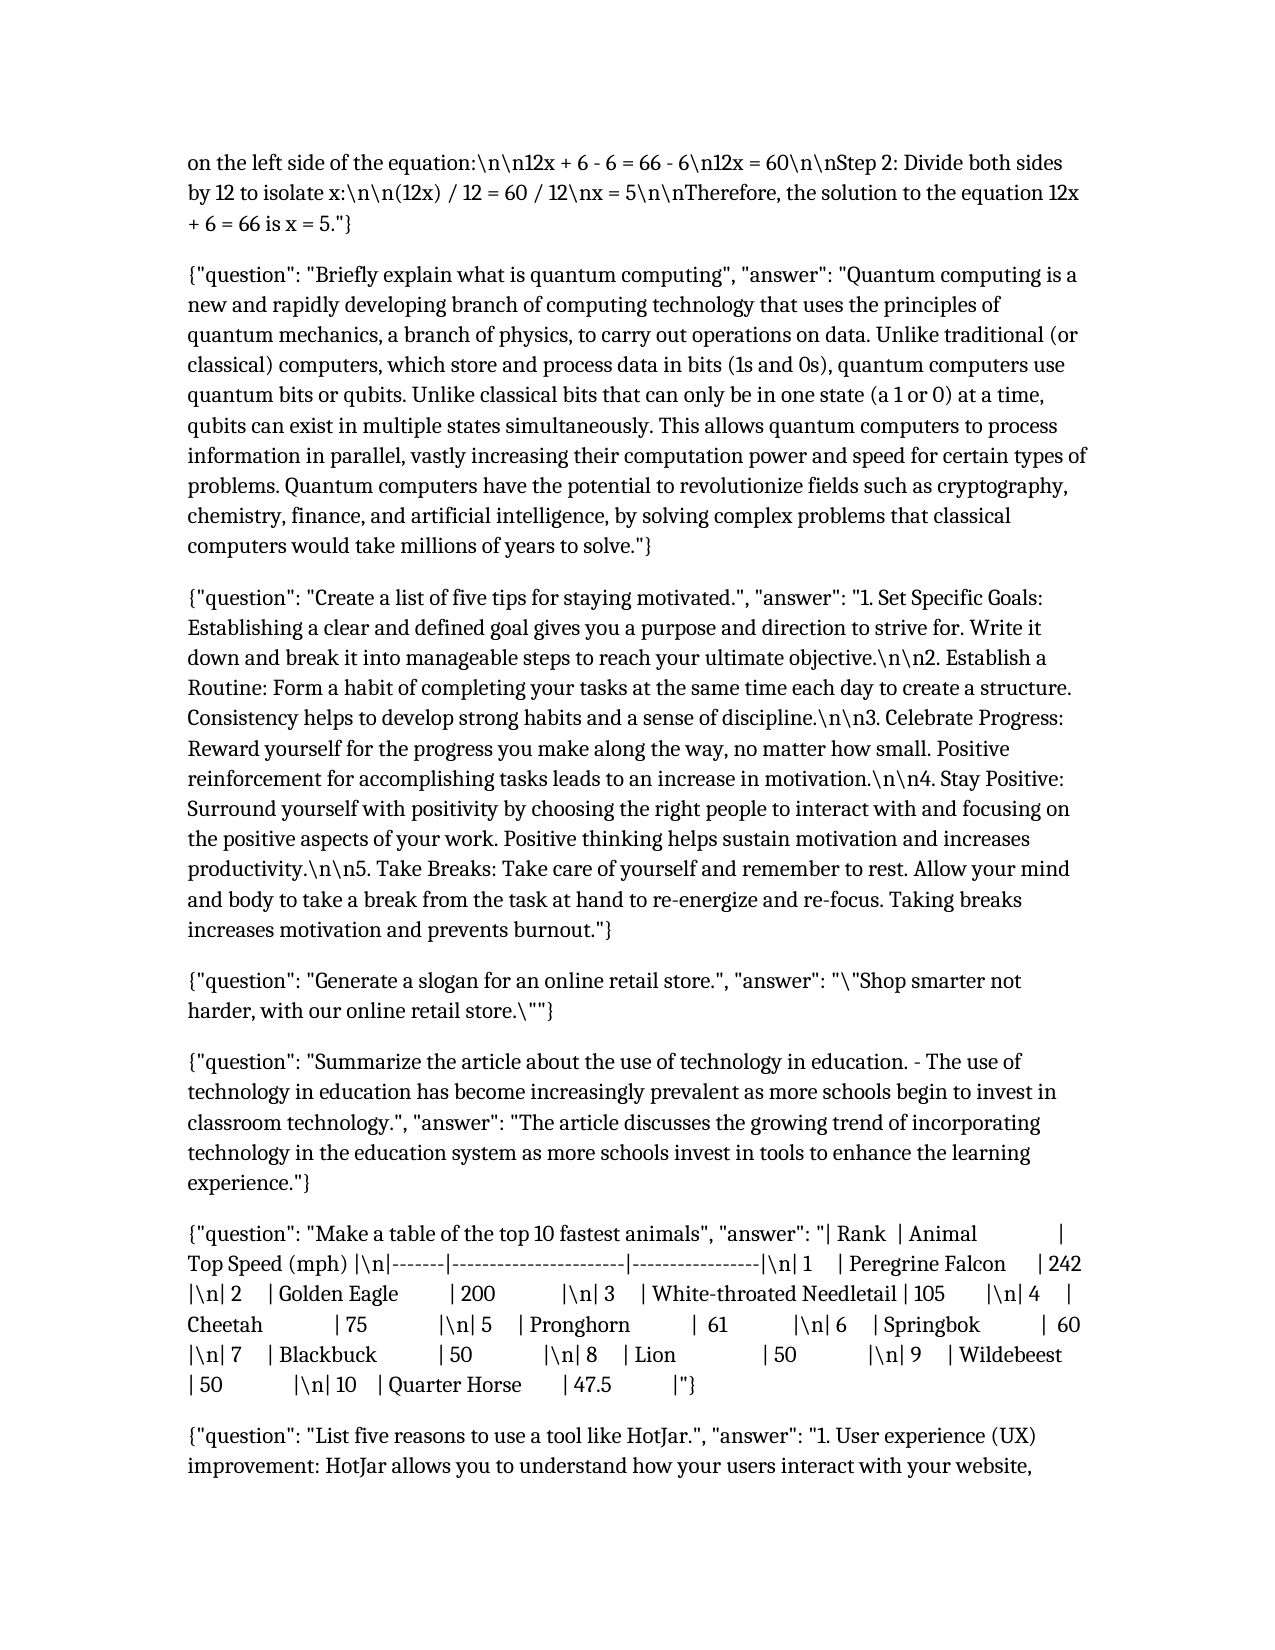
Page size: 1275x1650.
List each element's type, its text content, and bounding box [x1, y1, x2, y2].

text {"question": "Generate a slogan for an online retail store.", "answer": "\"Shop smarter not harder, with our online retail store.\""} [187, 968, 1087, 1024]
text {"question": "Make a table of the top 10 fastest animals", "answer": "| Rank | Animal | Top Speed (mph) |\n|-------|-----------------------|-----------------|\n| 1 | Peregrine Falcon | 242 |\n| 2 | Golden Eagle | 200 |\n| 3 | White-throated Needletail | 105 |\n| 4 | Cheetah | 75 |\n| 5 | Pronghorn | 61 |\n| 6 | Springbok | 60 |\n| 7 | Blackbuck | 50 |\n| 8 | Lion | 50 |\n| 9 | Wildebeest | 50 |\n| 10 | Quarter Horse | 47.5 |"} [187, 1221, 1087, 1398]
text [187, 1423, 1087, 1479]
text {"question": "Briefly explain what is quantum computing", "answer": "Quantum computing is a new and rapidly developing branch of computing technology that uses the principles of quantum mechanics, a branch of physics, to carry out operations on data. Unlike traditional (or classical) computers, which store and process data in bits (1s and 0s), quantum computers use quantum bits or qubits. Unlike classical bits that can only be in one state (a 1 or 0) at a time, qubits can exist in multiple states simultaneously. This allows quantum computers to process information in parallel, vastly increasing their computation power and speed for certain types of problems. Quantum computers have the potential to revolutionize fields such as cryptography, chemistry, finance, and artificial intelligence, by solving complex problems that classical computers would take millions of years to solve."} [187, 261, 1087, 560]
text {"question": "Create a list of five tips for staying motivated.", "answer": "1. Set Specific Goals: Establishing a clear and defined goal gives you a purpose and direction to strive for. Write it down and break it into manageable steps to reach your ultimate objective.\n\n2. Establish a Routine: Form a habit of completing your tasks at the same time each day to create a structure. Consistency helps to develop strong habits and a sense of discipline.\n\n3. Celebrate Progress: Reward yourself for the progress you make along the way, no matter how small. Positive reinforcement for accomplishing tasks leads to an increase in motivation.\n\n4. Stay Positive: Surround yourself with positivity by choosing the right people to interact with and focusing on the positive aspects of your work. Positive thinking helps sustain motivation and increases productivity.\n\n5. Take Breaks: Take care of yourself and remember to rest. Allow your mind and body to take a break from the task at hand to re-energize and re-focus. Taking breaks increases motivation and prevents burnout."} [187, 584, 1087, 943]
text {"question": "Summarize the article about the use of technology in education. - The use of technology in education has become increasingly prevalent as more schools begin to invest in classroom technology.", "answer": "The article discusses the growing trend of incorporating technology in the education system as more schools invest in tools to enhance the learning experience."} [187, 1049, 1087, 1196]
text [187, 150, 1087, 237]
